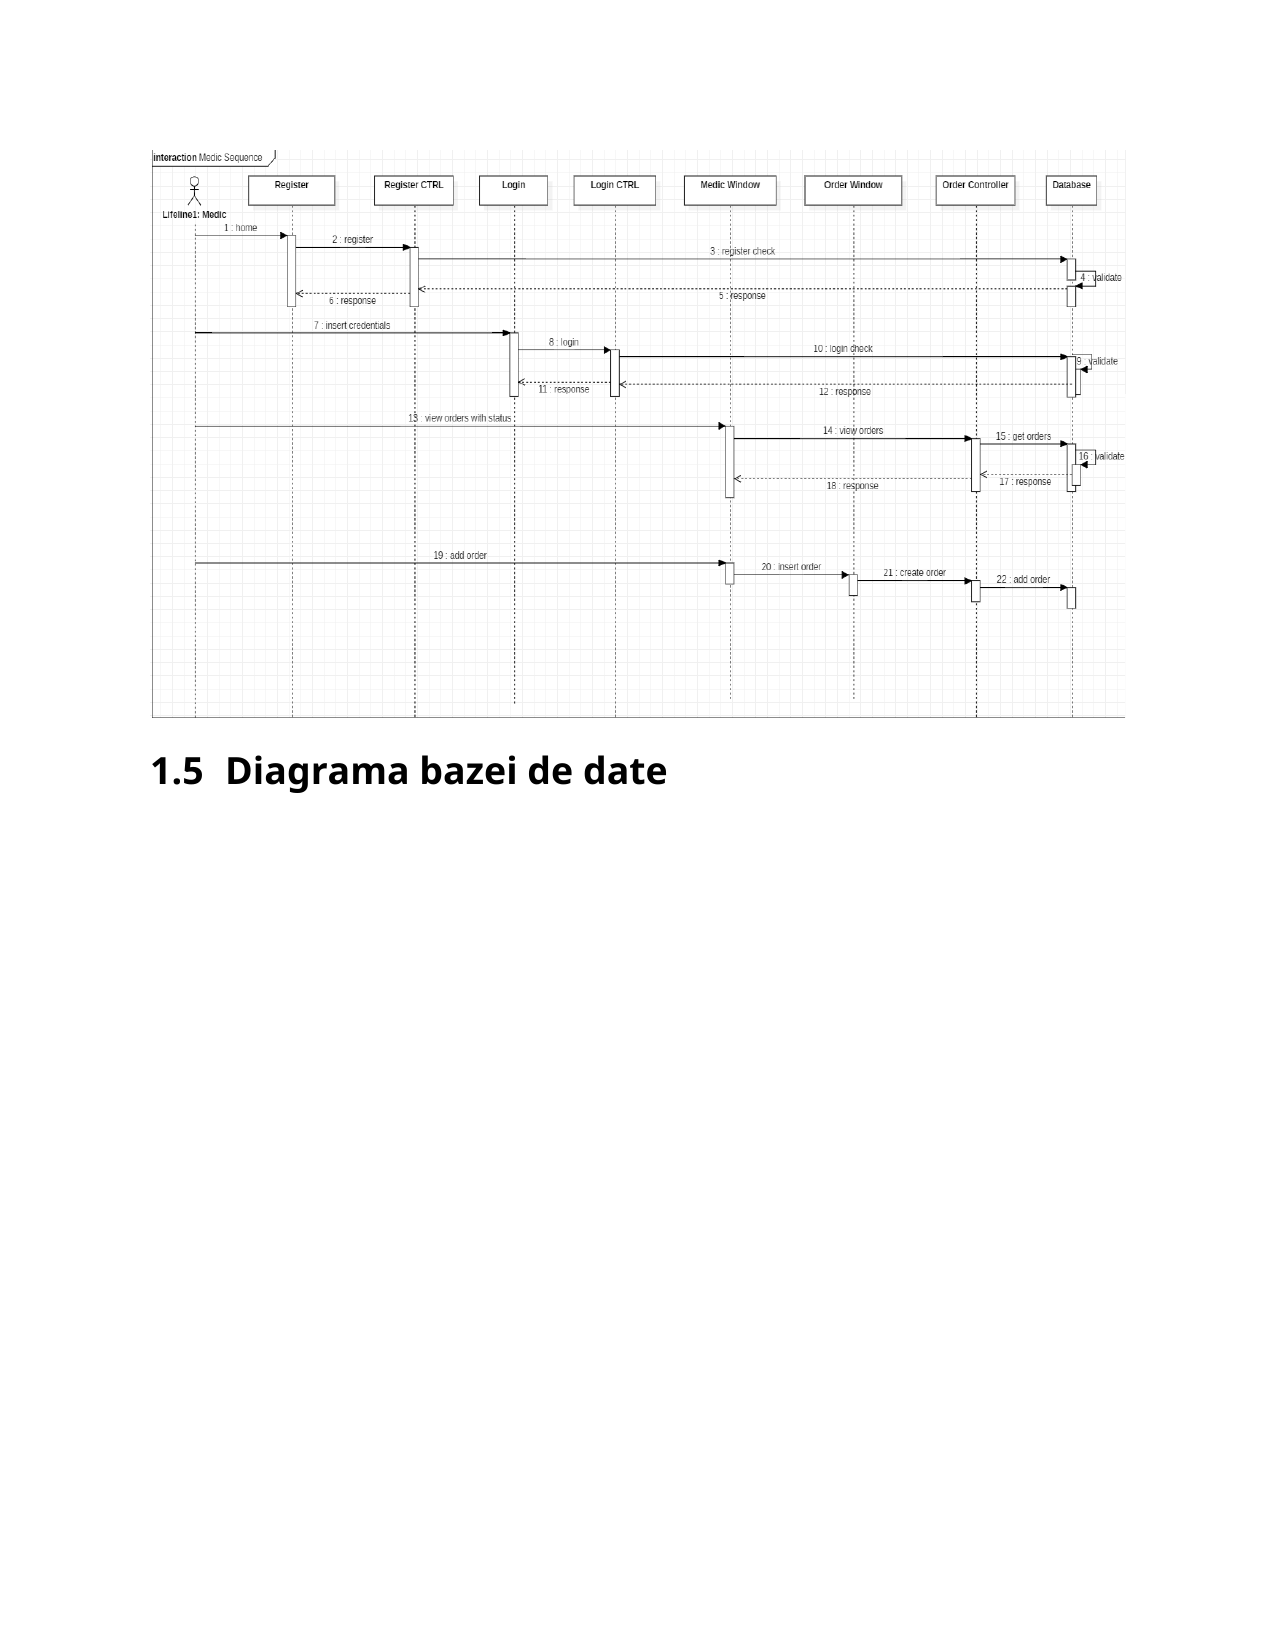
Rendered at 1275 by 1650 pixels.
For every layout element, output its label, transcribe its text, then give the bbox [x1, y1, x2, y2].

picture [150, 150, 1125, 718]
list Diagrama bazei de date [150, 744, 1125, 796]
